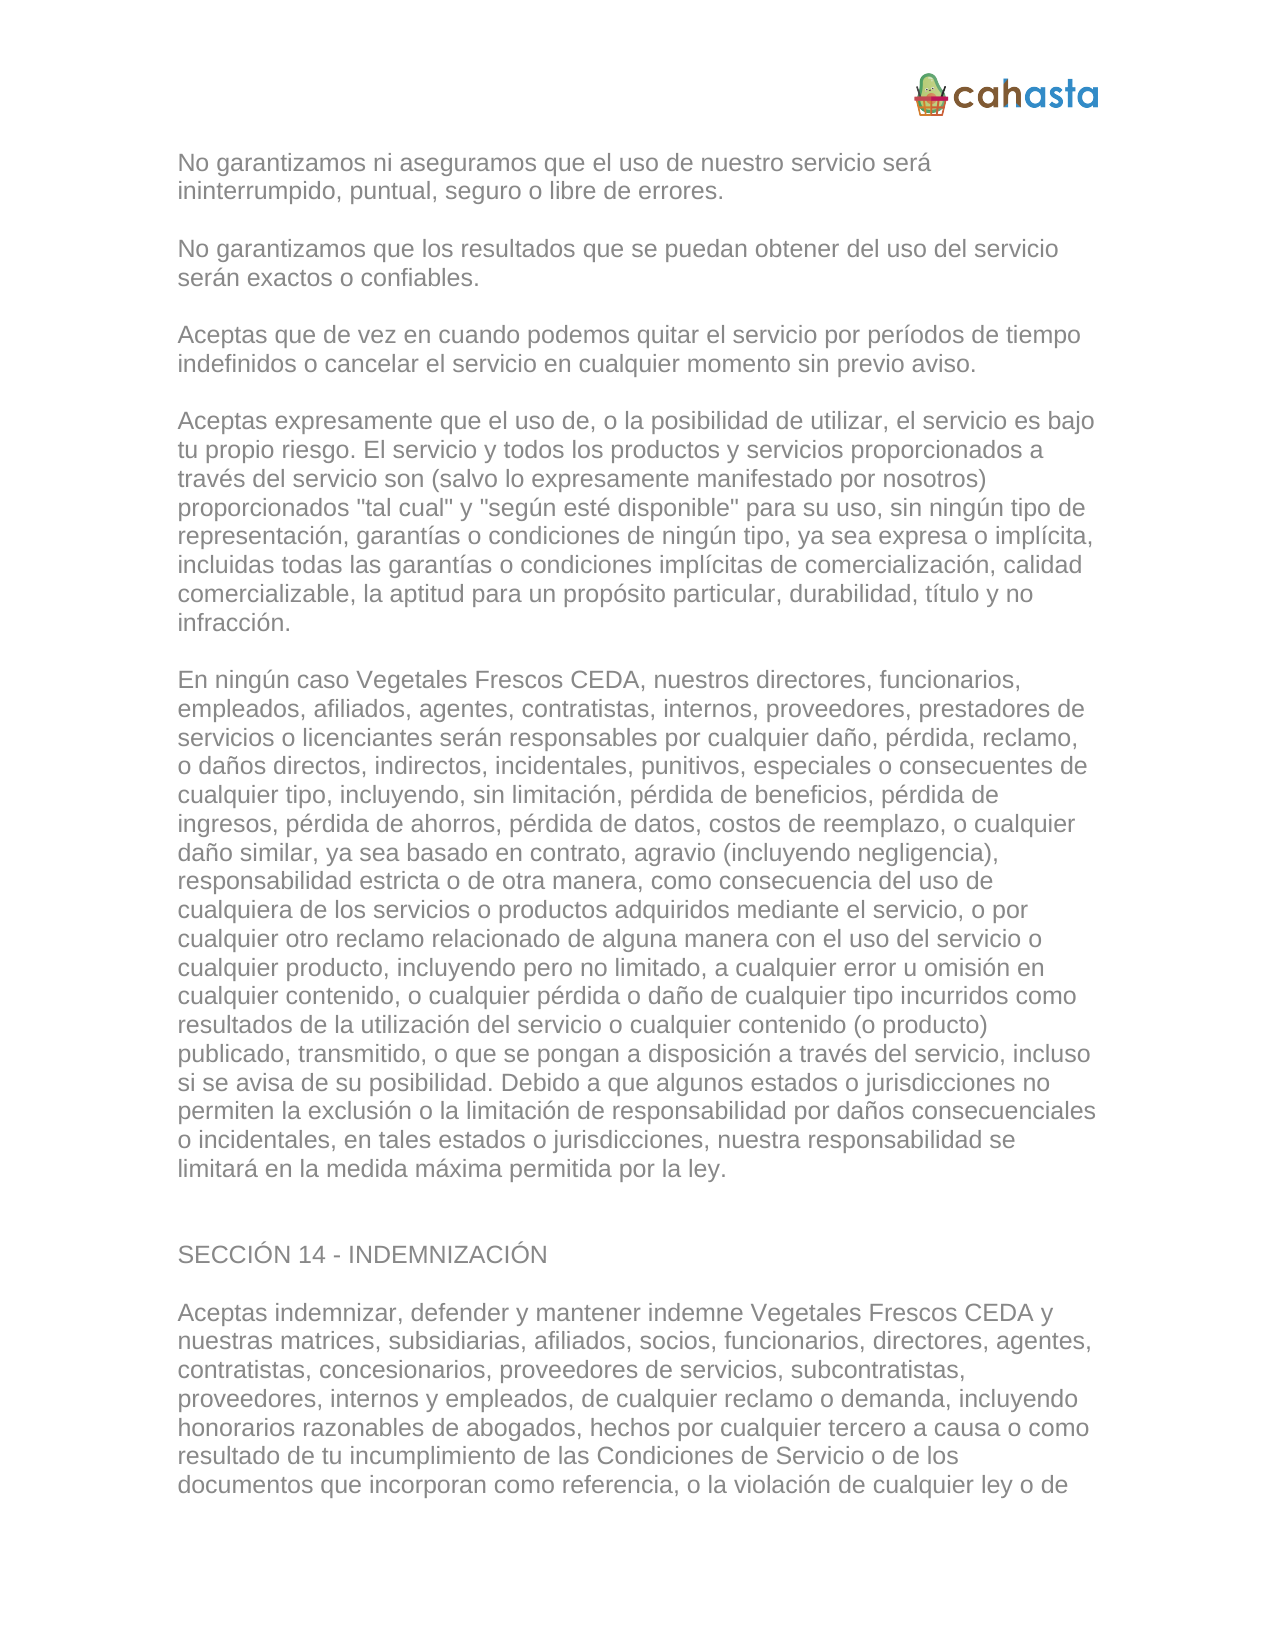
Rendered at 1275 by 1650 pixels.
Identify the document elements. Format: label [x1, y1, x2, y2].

picture [914, 73, 1098, 116]
text [177, 148, 1098, 1499]
